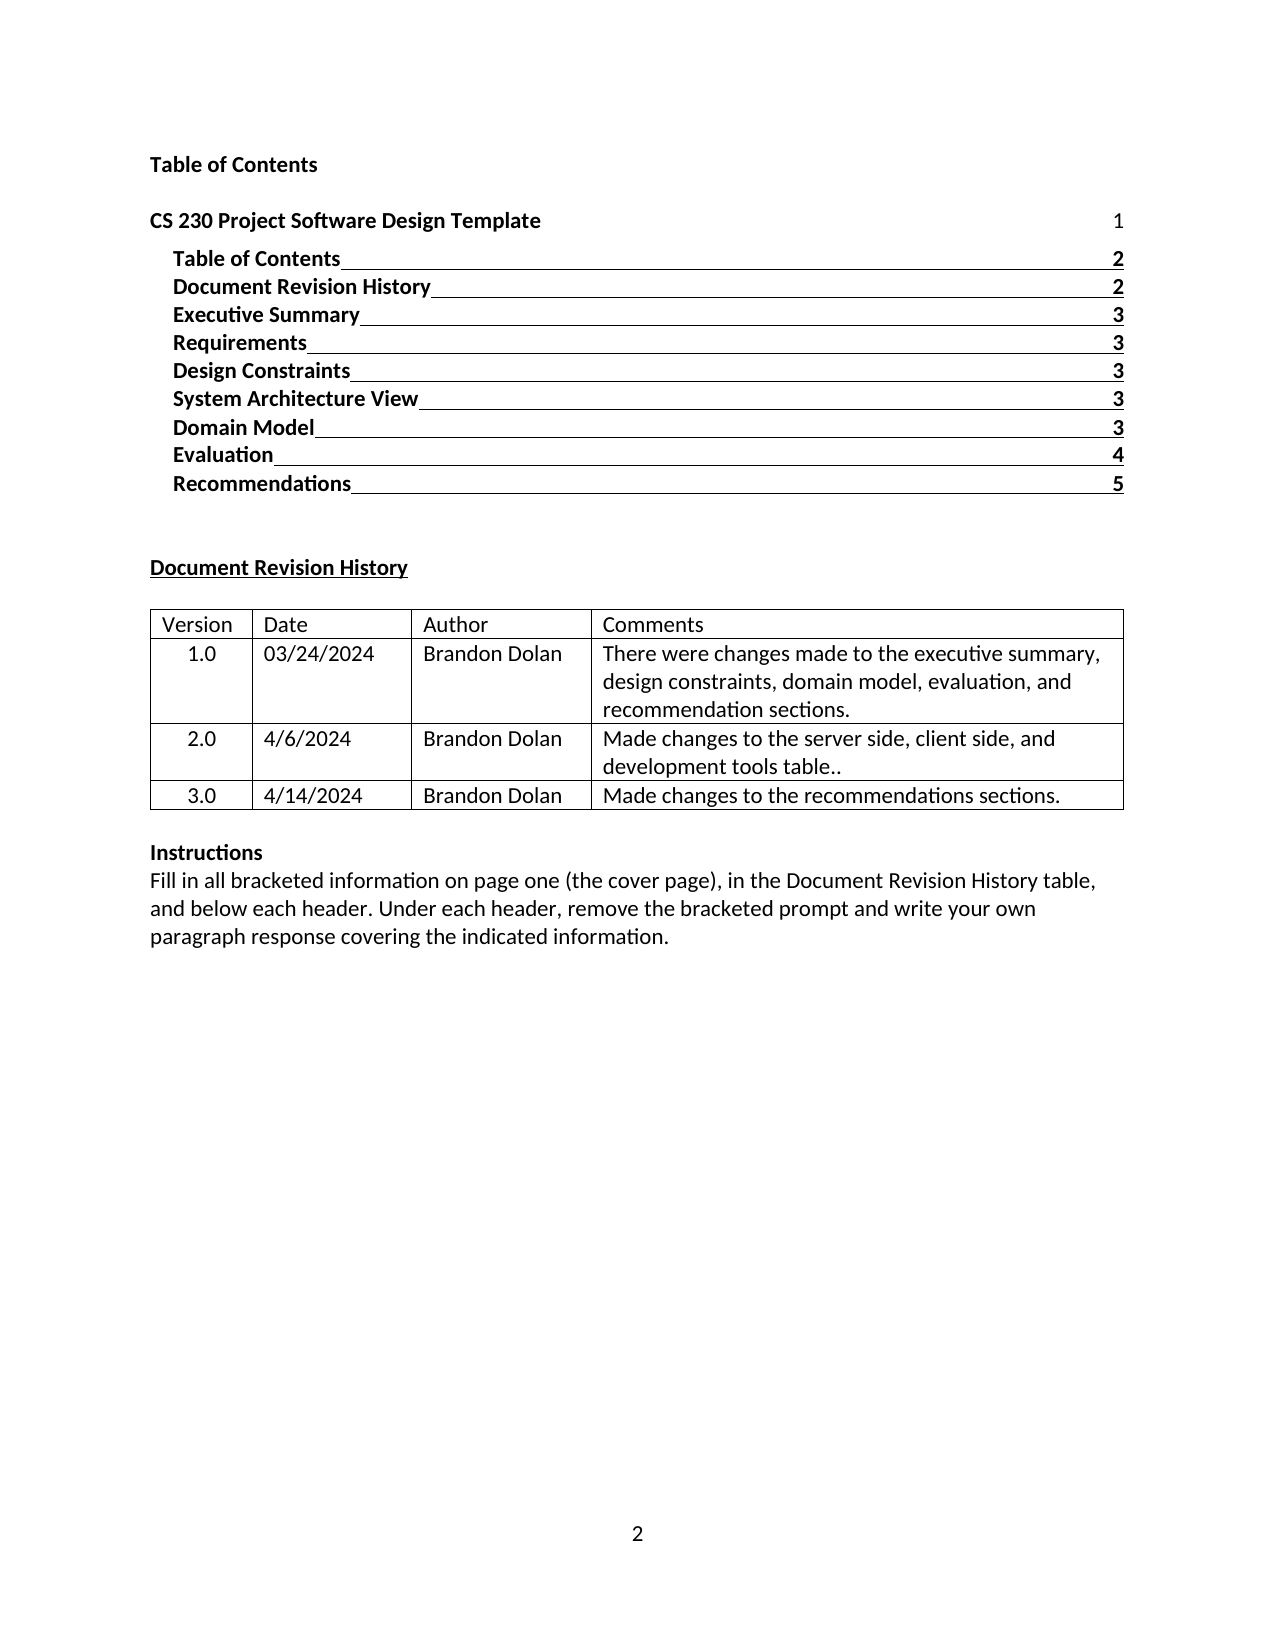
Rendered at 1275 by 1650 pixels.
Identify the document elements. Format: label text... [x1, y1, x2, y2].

table_header Author [412, 610, 591, 638]
subtitle Document Revision History [150, 553, 1125, 581]
text Fill in all bracketed information on page one (the cover page), in the Document Revision History table, and below each header. Under each header, remove the bracketed prompt and write your own paragraph response covering the indicated information. [150, 866, 1125, 950]
table_cell 2.0 [151, 724, 252, 780]
table_cell 4/14/2024 [253, 781, 411, 809]
table_cell Brandon Dolan [412, 724, 591, 780]
table_header Comments [592, 610, 1123, 638]
table_cell Made changes to the recommendations sections. [592, 781, 1123, 809]
table_cell Brandon Dolan [412, 639, 591, 723]
table_cell Brandon Dolan [412, 781, 591, 809]
table_header Version [151, 610, 252, 638]
table_cell 1.0 [151, 639, 252, 723]
table_cell 4/6/2024 [253, 724, 411, 780]
table_cell 03/24/2024 [253, 639, 411, 723]
table_cell Made changes to the server side, client side, and development tools table.. [592, 724, 1123, 780]
table_cell There were changes made to the executive summary, design constraints, domain model, evaluation, and recommendation sections. [592, 639, 1123, 723]
subtitle Table of Contents [150, 150, 1125, 178]
text Instructions [150, 838, 1125, 866]
table_cell 3.0 [151, 781, 252, 809]
table_header Date [253, 610, 411, 638]
